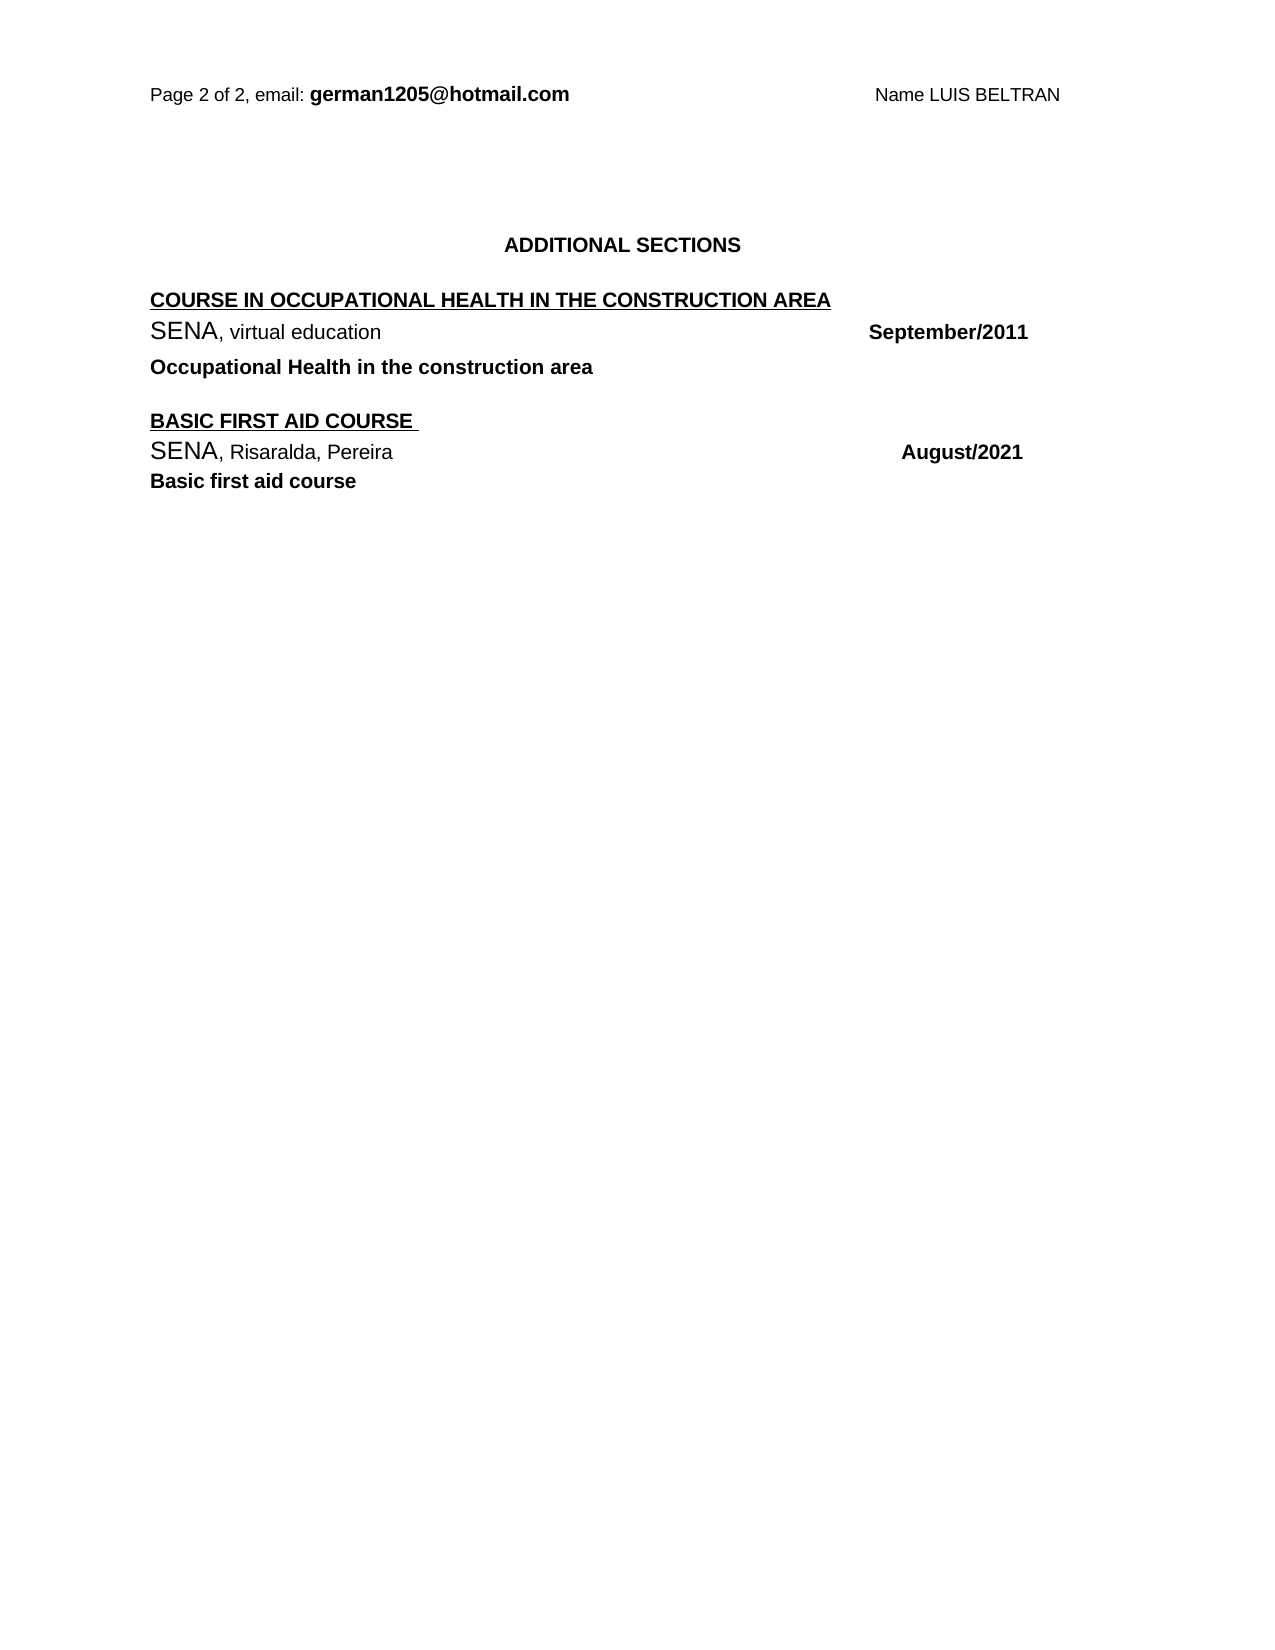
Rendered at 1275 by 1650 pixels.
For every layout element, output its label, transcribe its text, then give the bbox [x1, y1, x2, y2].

text COURSE IN OCCUPATIONAL HEALTH IN THE CONSTRUCTION AREA [150, 288, 1127, 312]
text BASIC FIRST AID COURSE [150, 409, 1127, 433]
text ADDITIONAL SECTIONS [150, 233, 1095, 257]
text SENA, virtual education September/2011 [150, 316, 1127, 344]
text SENA, Risaralda, Pereira August/2021 [150, 436, 1127, 465]
text Occupational Health in the construction area [150, 349, 1127, 379]
text Basic first aid course [150, 469, 1127, 493]
